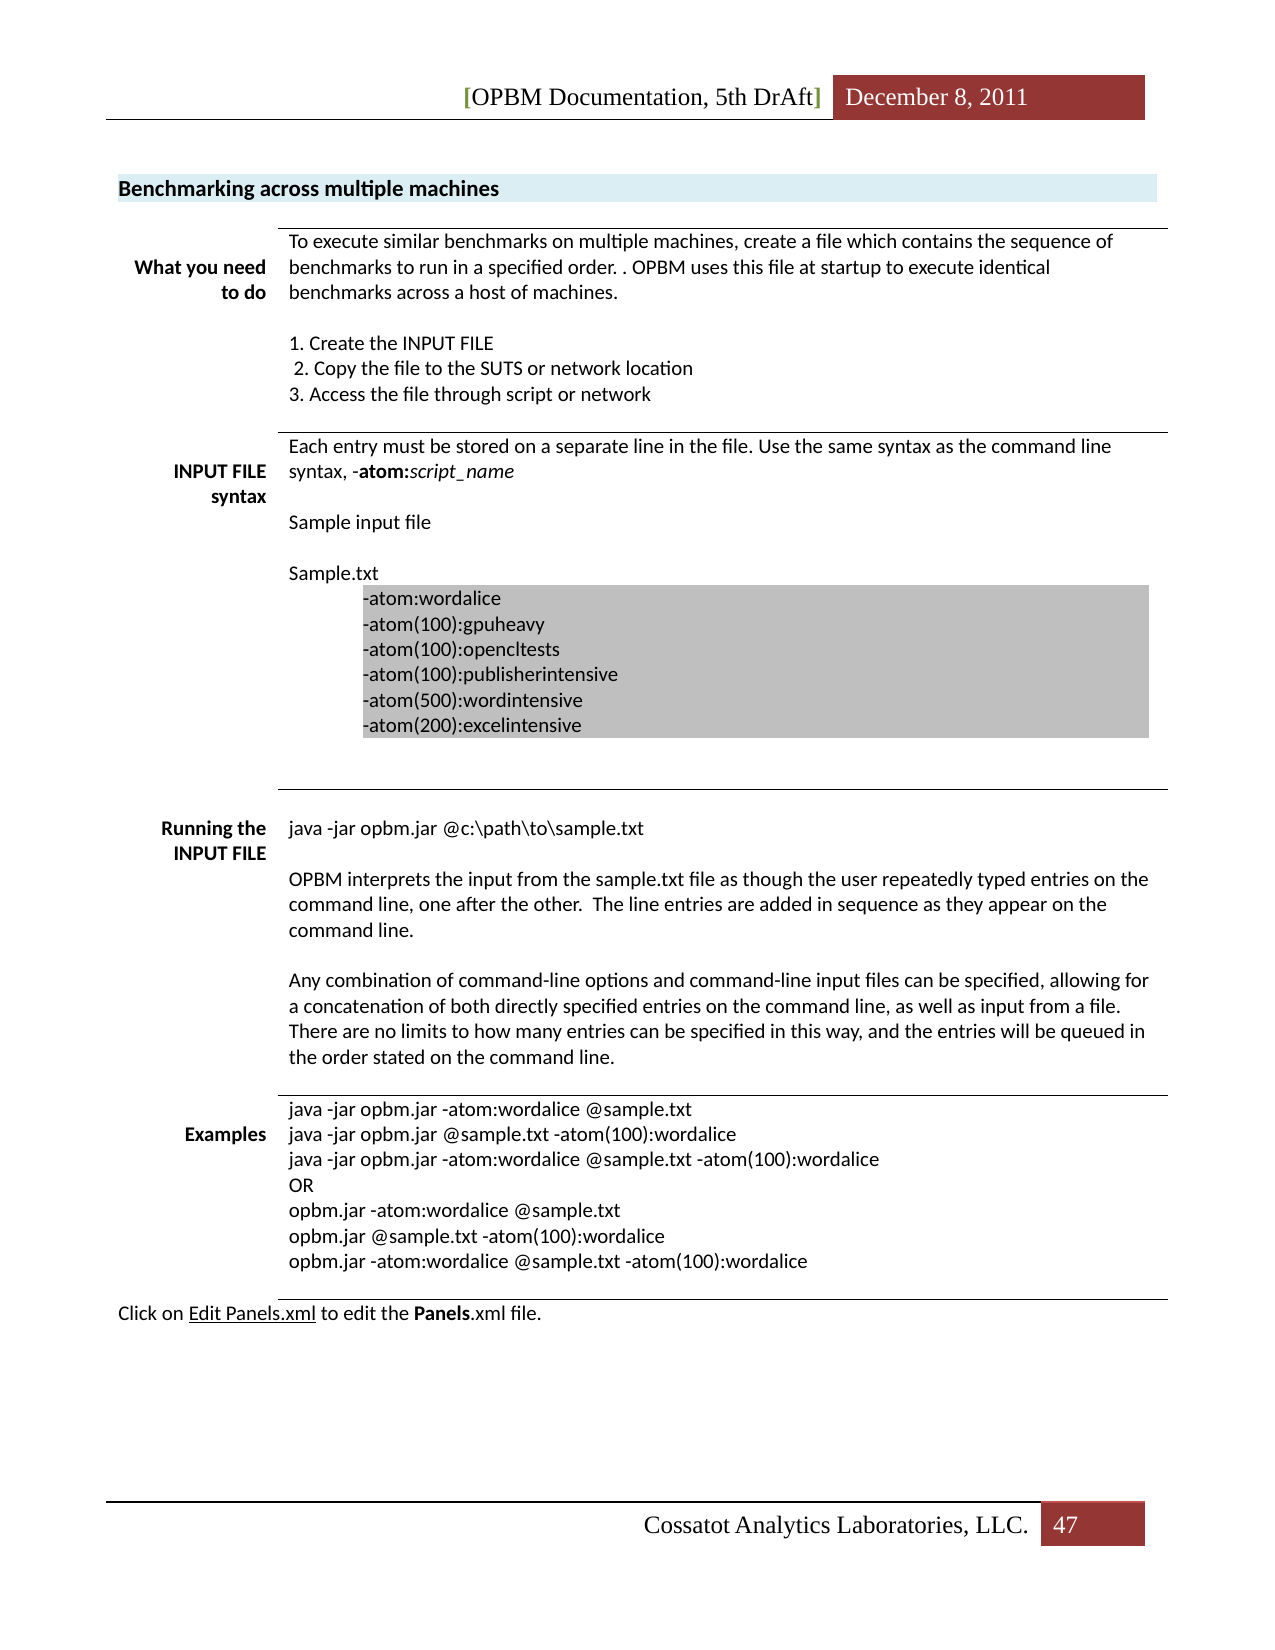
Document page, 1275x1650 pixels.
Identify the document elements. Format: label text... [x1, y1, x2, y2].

text Click on Edit Panels.xml to edit the Panels.xml file. [118, 1300, 1157, 1326]
table_cell Examples [107, 1095, 277, 1299]
table_header To execute similar benchmarks on multiple machines, create a file which contains the sequence of benchmarks to run in a specified order. . OPBM uses this file at startup to execute identical benchmarks across a host of machines. 1. Create the INPUT FILE 2. Copy the file to the SUTS or network location 3. Access the file through script or network [278, 229, 1168, 432]
text Benchmarking across multiple machines [118, 174, 1157, 202]
table_cell INPUT FILE syntax [107, 432, 277, 789]
table_cell java -jar opbm.jar @c:\path\to\sample.txt OPBM interprets the input from the sample.txt file as though the user repeatedly typed entries on the command line, one after the other. The line entries are added in sequence as they appear on the command line. Any combination of command-line options and command-line input files can be specified, allowing for a concatenation of both directly specified entries on the command line, as well as input from a file. There are no limits to how many entries can be specified in this way, and the entries will be queued in the order stated on the command line. [278, 790, 1168, 1095]
table_cell Each entry must be stored on a separate line in the file. Use the same syntax as the command line syntax, -atom:script_name Sample input file Sample.txt -atom:wordalice -atom(100):gpuheavy -atom(100):opencltests -atom(100):publisherintensive -atom(500):wordintensive -atom(200):excelintensive [278, 433, 1168, 789]
table_cell Running the INPUT FILE [107, 789, 277, 1095]
table_header What you need to do [107, 228, 277, 432]
table_cell java -jar opbm.jar -atom:wordalice @sample.txt java -jar opbm.jar @sample.txt -atom(100):wordalice java -jar opbm.jar -atom:wordalice @sample.txt -atom(100):wordalice OR opbm.jar -atom:wordalice @sample.txt opbm.jar @sample.txt -atom(100):wordalice opbm.jar -atom:wordalice @sample.txt -atom(100):wordalice [278, 1096, 1168, 1299]
